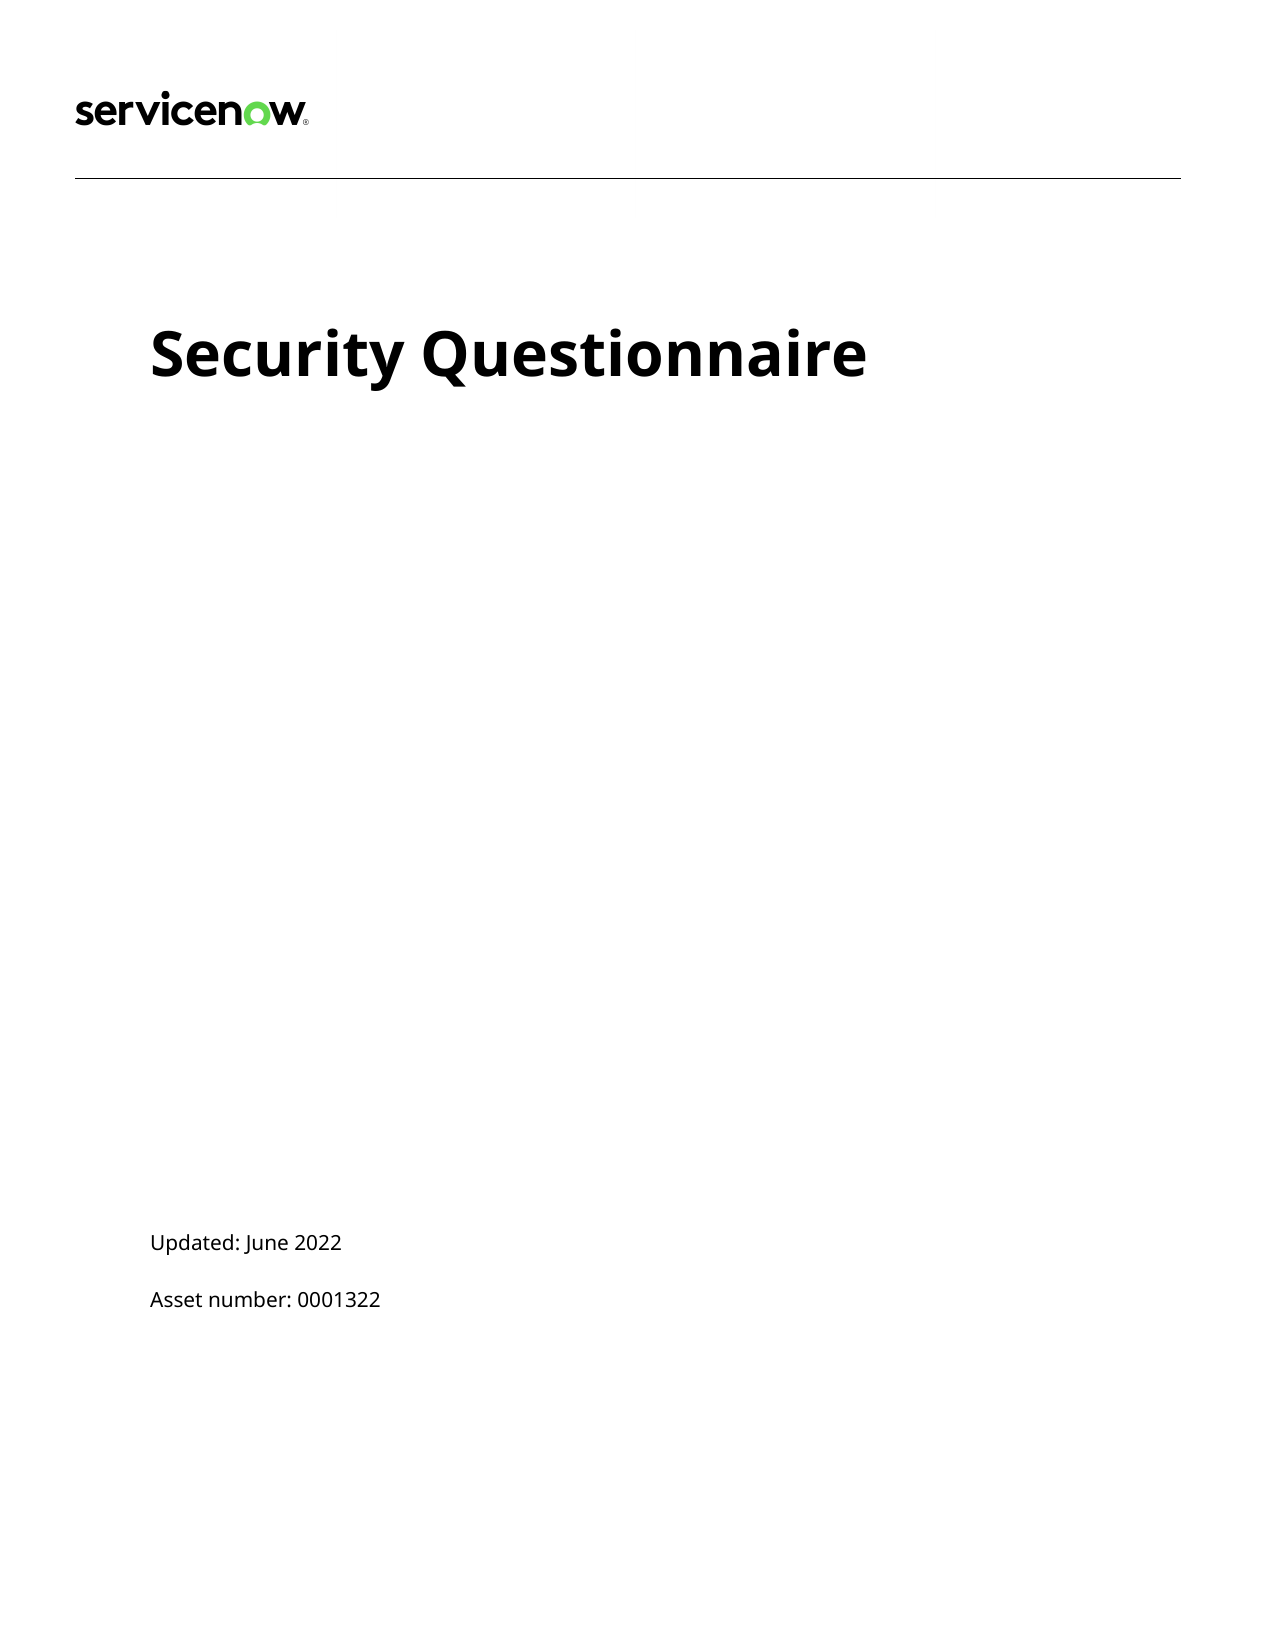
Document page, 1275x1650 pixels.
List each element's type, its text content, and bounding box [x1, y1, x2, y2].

text Asset number: 0001322 [150, 1285, 1125, 1314]
picture [37, 30, 1235, 218]
title Security Questionnaire [150, 310, 1125, 395]
text Updated: June 2022 [150, 1228, 1125, 1257]
